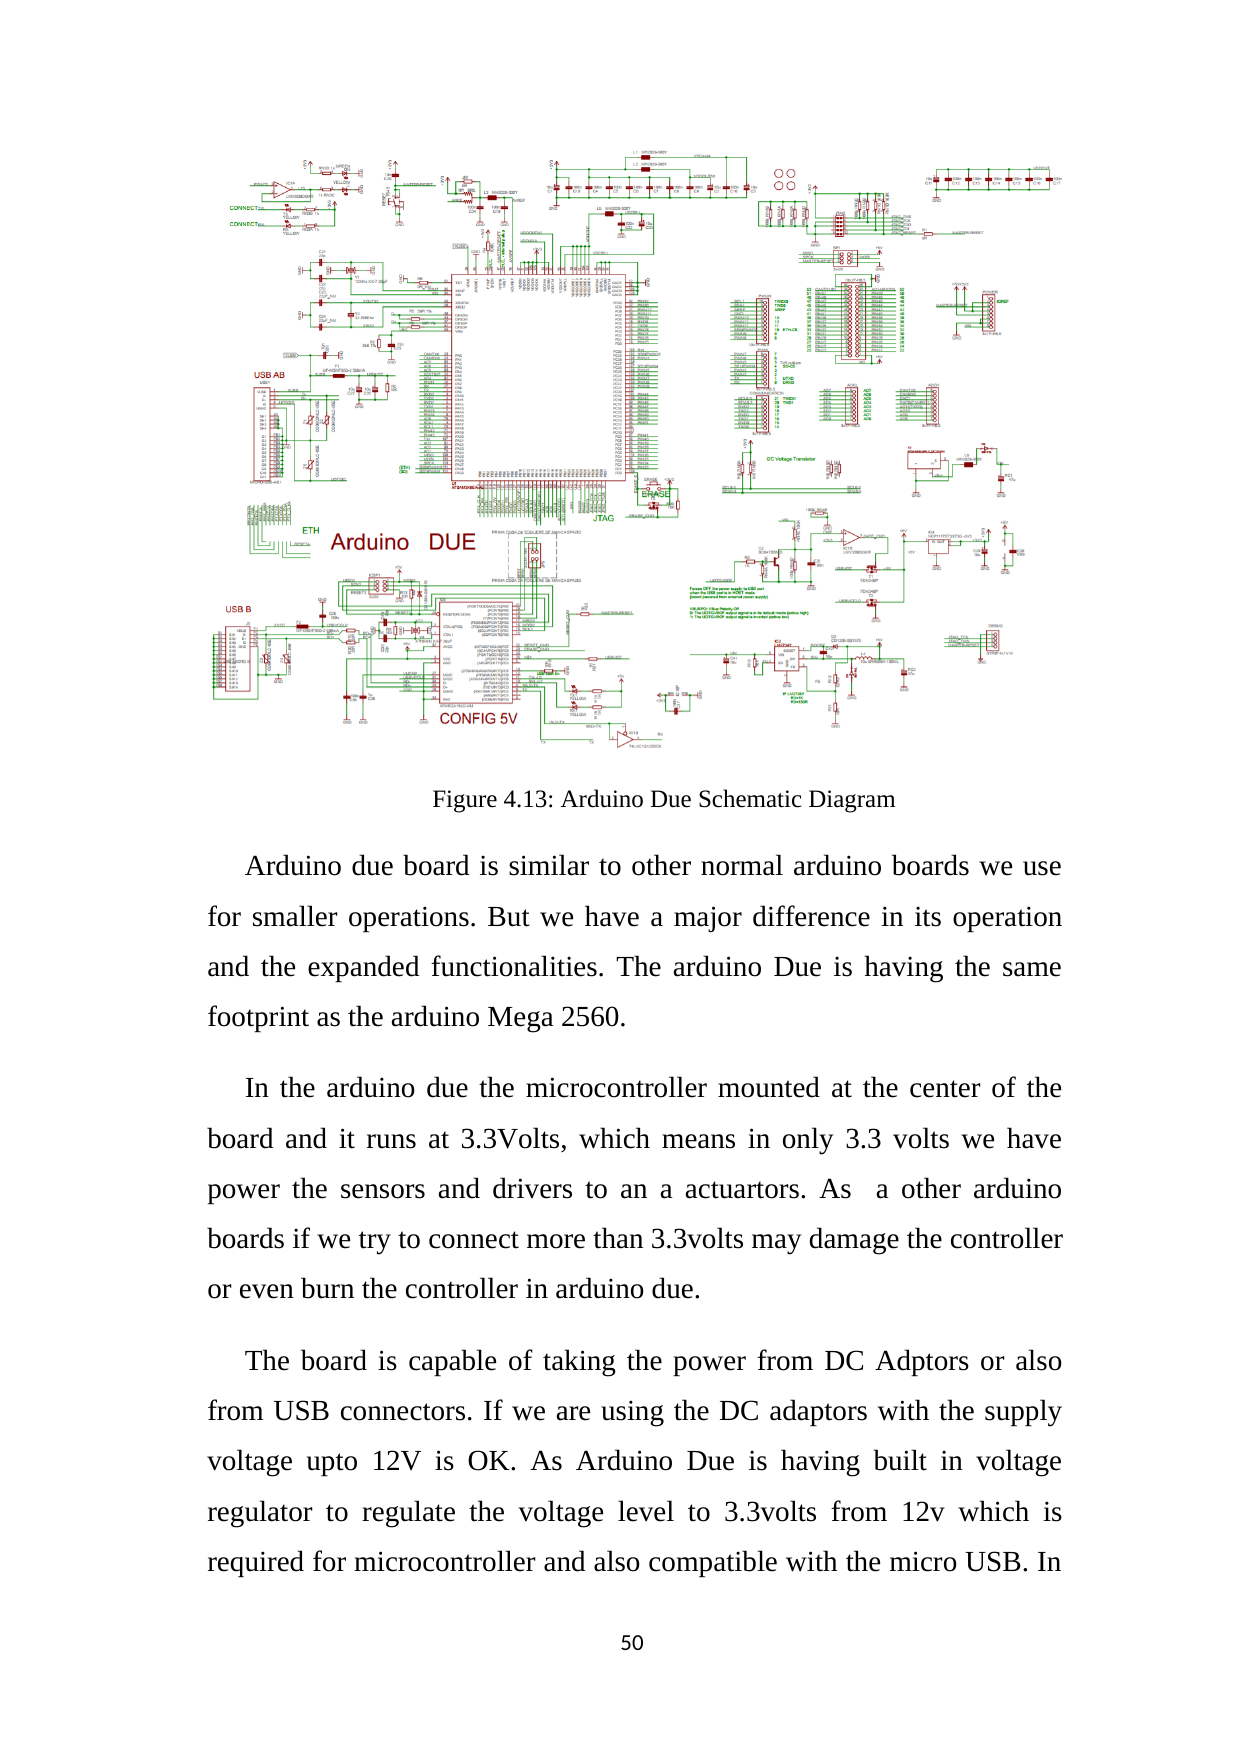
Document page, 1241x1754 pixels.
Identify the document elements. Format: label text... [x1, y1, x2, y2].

text Arduino due board is similar to other normal arduino boards we use for smaller operations. But we have a major difference in its operation and the expanded functionalities. The arduino Due is having the same footprint as the arduino Mega 2560. [207, 848, 1063, 1033]
text Figure 4.13: Arduino Due Schematic Diagram [394, 784, 1063, 813]
picture [207, 150, 1064, 750]
text In the arduino due the microcontroller mounted at the center of the board and it runs at 3.3Volts, which means in only 3.3 volts we have power the sensors and drivers to an a actuartors. As a other arduino boards if we try to connect more than 3.3volts may damage the controller or even burn the controller in arduino due. [207, 1070, 1063, 1305]
